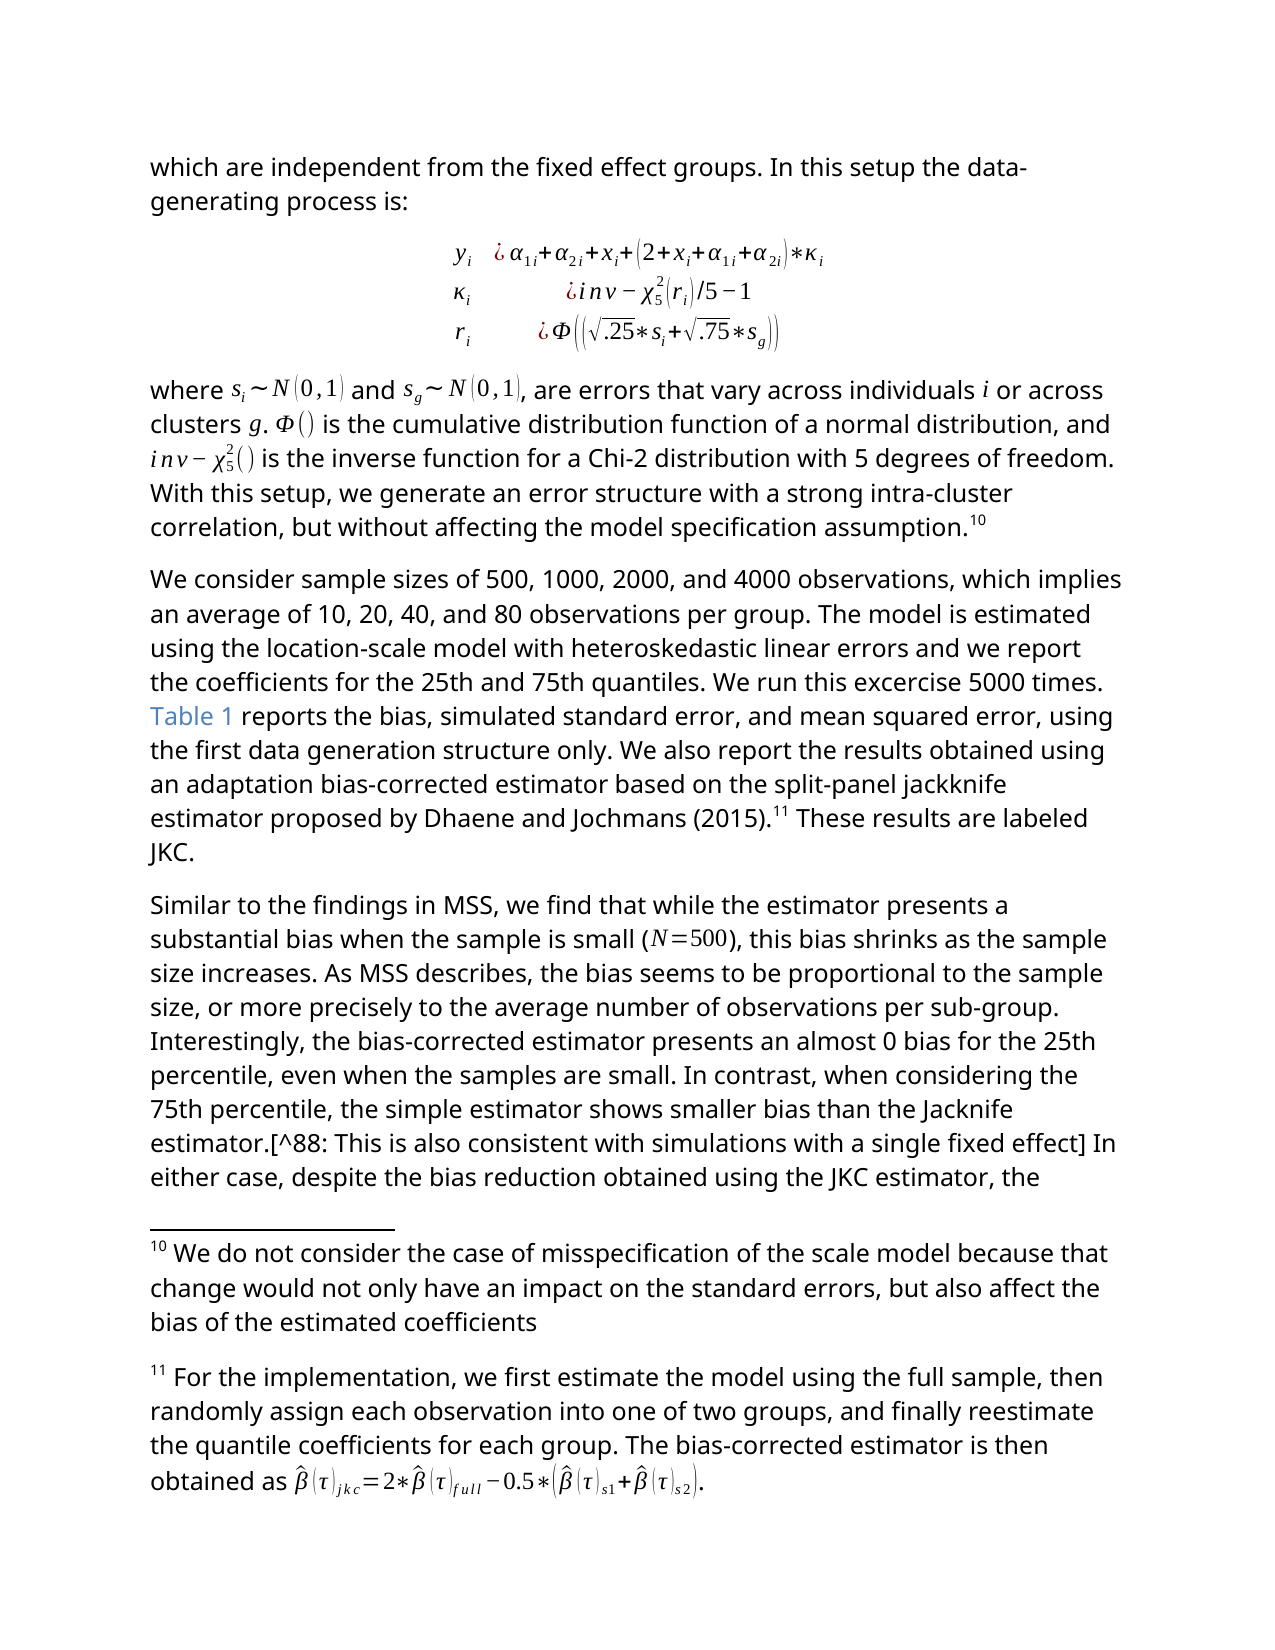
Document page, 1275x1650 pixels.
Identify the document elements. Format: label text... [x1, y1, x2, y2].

text We consider sample sizes of 500, 1000, 2000, and 4000 observations, which implies an average of 10, 20, 40, and 80 observations per group. The model is estimated using the location-scale model with heteroskedastic linear errors and we report the coefficients for the 25th and 75th quantiles. We run this excercise 5000 times. Table 1 reports the bias, simulated standard error, and mean squared error, using the first data generation structure only. We also report the results obtained using an adaptation bias-corrected estimator based on the split-panel jackknife estimator proposed by Dhaene and Jochmans (2015). These results are labeled JKC. [150, 562, 1125, 869]
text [150, 887, 1125, 1194]
text where and , are errors that vary across individuals or across clusters . is the cumulative distribution function of a normal distribution, and is the inverse function for a Chi-2 distribution with 5 degrees of freedom. With this setup, we generate an error structure with a strong intra-cluster correlation, but without affecting the model specification assumption. [150, 372, 1125, 543]
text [150, 150, 1125, 218]
